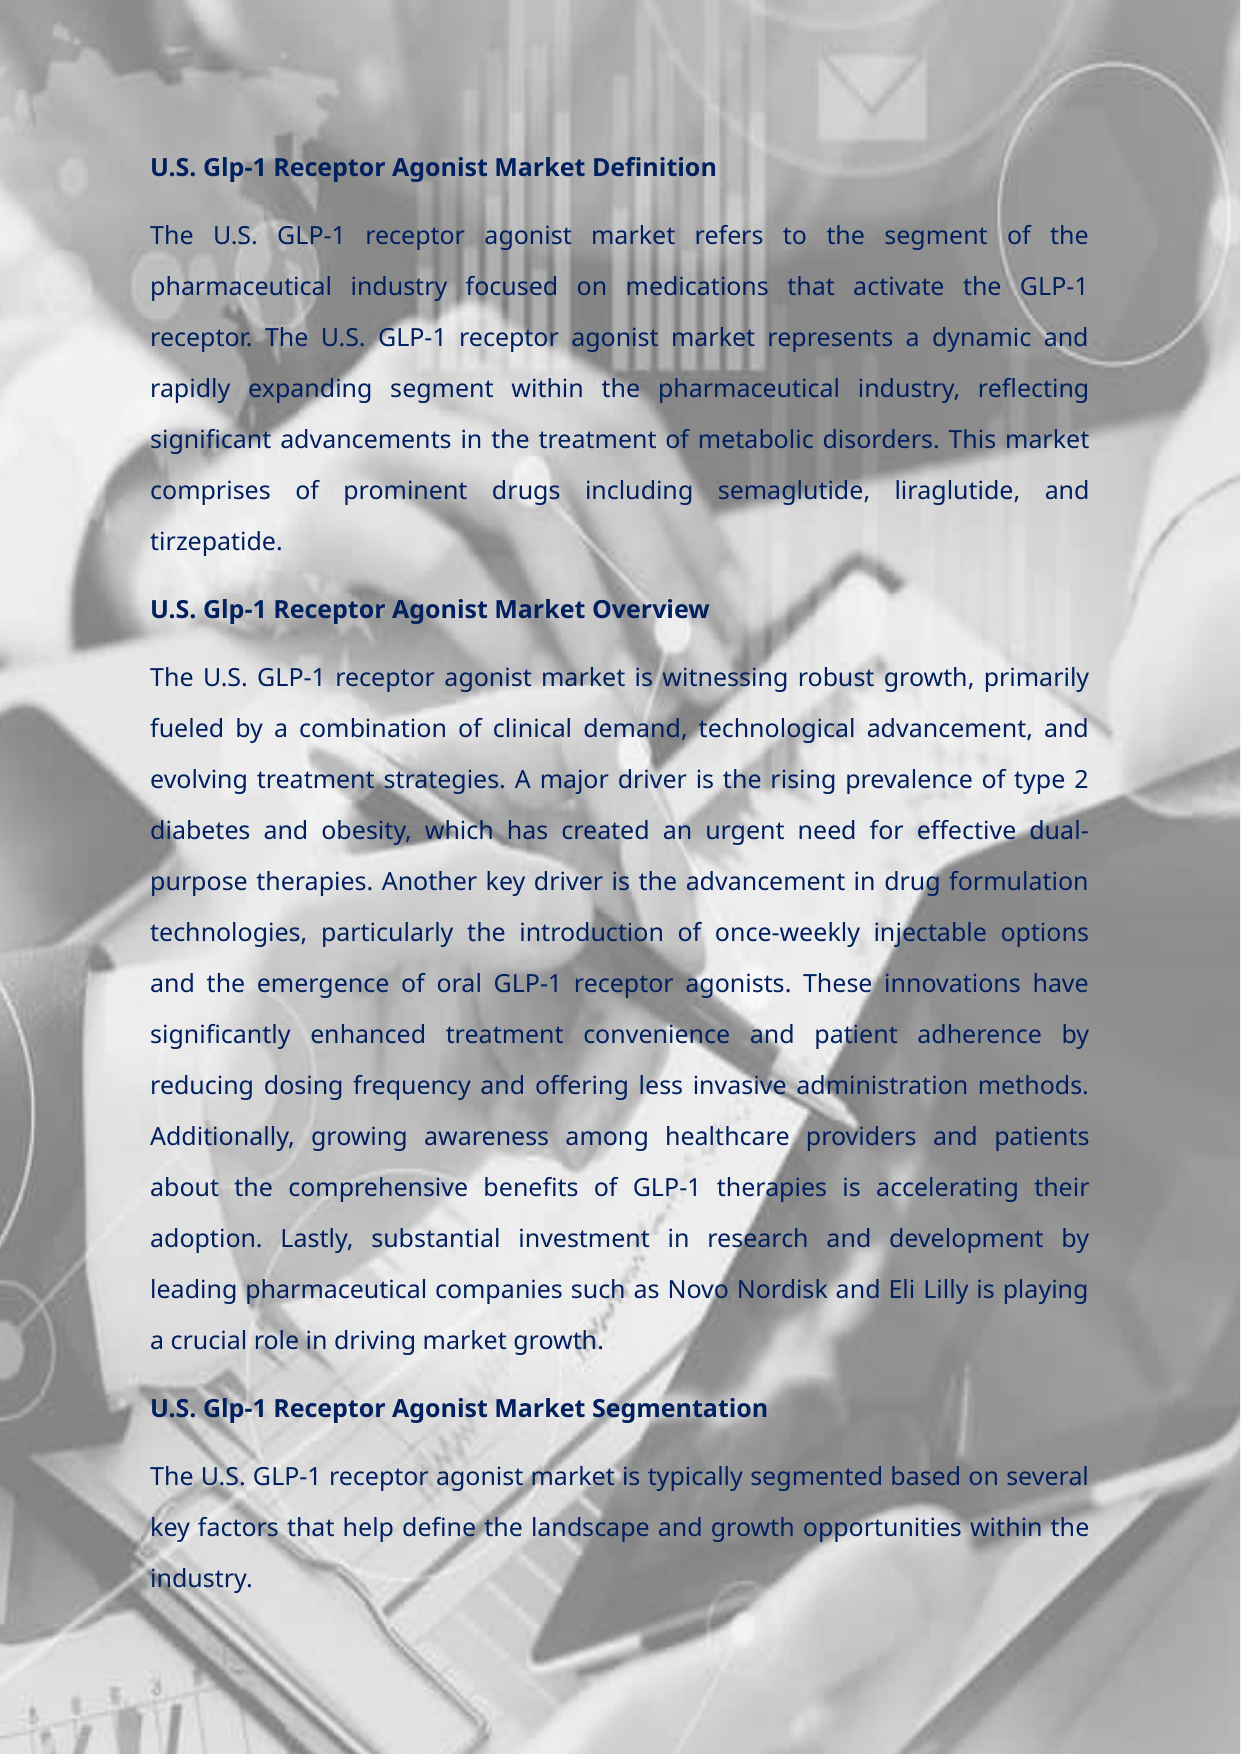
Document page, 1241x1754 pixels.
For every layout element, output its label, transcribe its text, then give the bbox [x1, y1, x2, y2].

text U.S. Glp-1 Receptor Agonist Market Overview [150, 592, 1090, 626]
text U.S. Glp-1 Receptor Agonist Market Definition [150, 150, 1090, 184]
text The U.S. GLP-1 receptor agonist market is witnessing robust growth, primarily fueled by a combination of clinical demand, technological advancement, and evolving treatment strategies. A major driver is the rising prevalence of type 2 diabetes and obesity, which has created an urgent need for effective dual-purpose therapies. Another key driver is the advancement in drug formulation technologies, particularly the introduction of once-weekly injectable options and the emergence of oral GLP-1 receptor agonists. These innovations have significantly enhanced treatment convenience and patient adherence by reducing dosing frequency and offering less invasive administration methods. Additionally, growing awareness among healthcare providers and patients about the comprehensive benefits of GLP-1 therapies is accelerating their adoption. Lastly, substantial investment in research and development by leading pharmaceutical companies such as Novo Nordisk and Eli Lilly is playing a crucial role in driving market growth. [150, 659, 1090, 1357]
text The U.S. GLP-1 receptor agonist market is typically segmented based on several key factors that help define the landscape and growth opportunities within the industry. [150, 1458, 1090, 1594]
text ​The U.S. GLP-1 receptor agonist market refers to the segment of the pharmaceutical industry focused on medications that activate the GLP-1 receptor. The U.S. GLP-1 receptor agonist market represents a dynamic and rapidly expanding segment within the pharmaceutical industry, reflecting significant advancements in the treatment of metabolic disorders. This market comprises of prominent drugs including semaglutide, liraglutide, and tirzepatide. [150, 218, 1090, 558]
text U.S. Glp-1 Receptor Agonist Market Segmentation [150, 1391, 1090, 1425]
